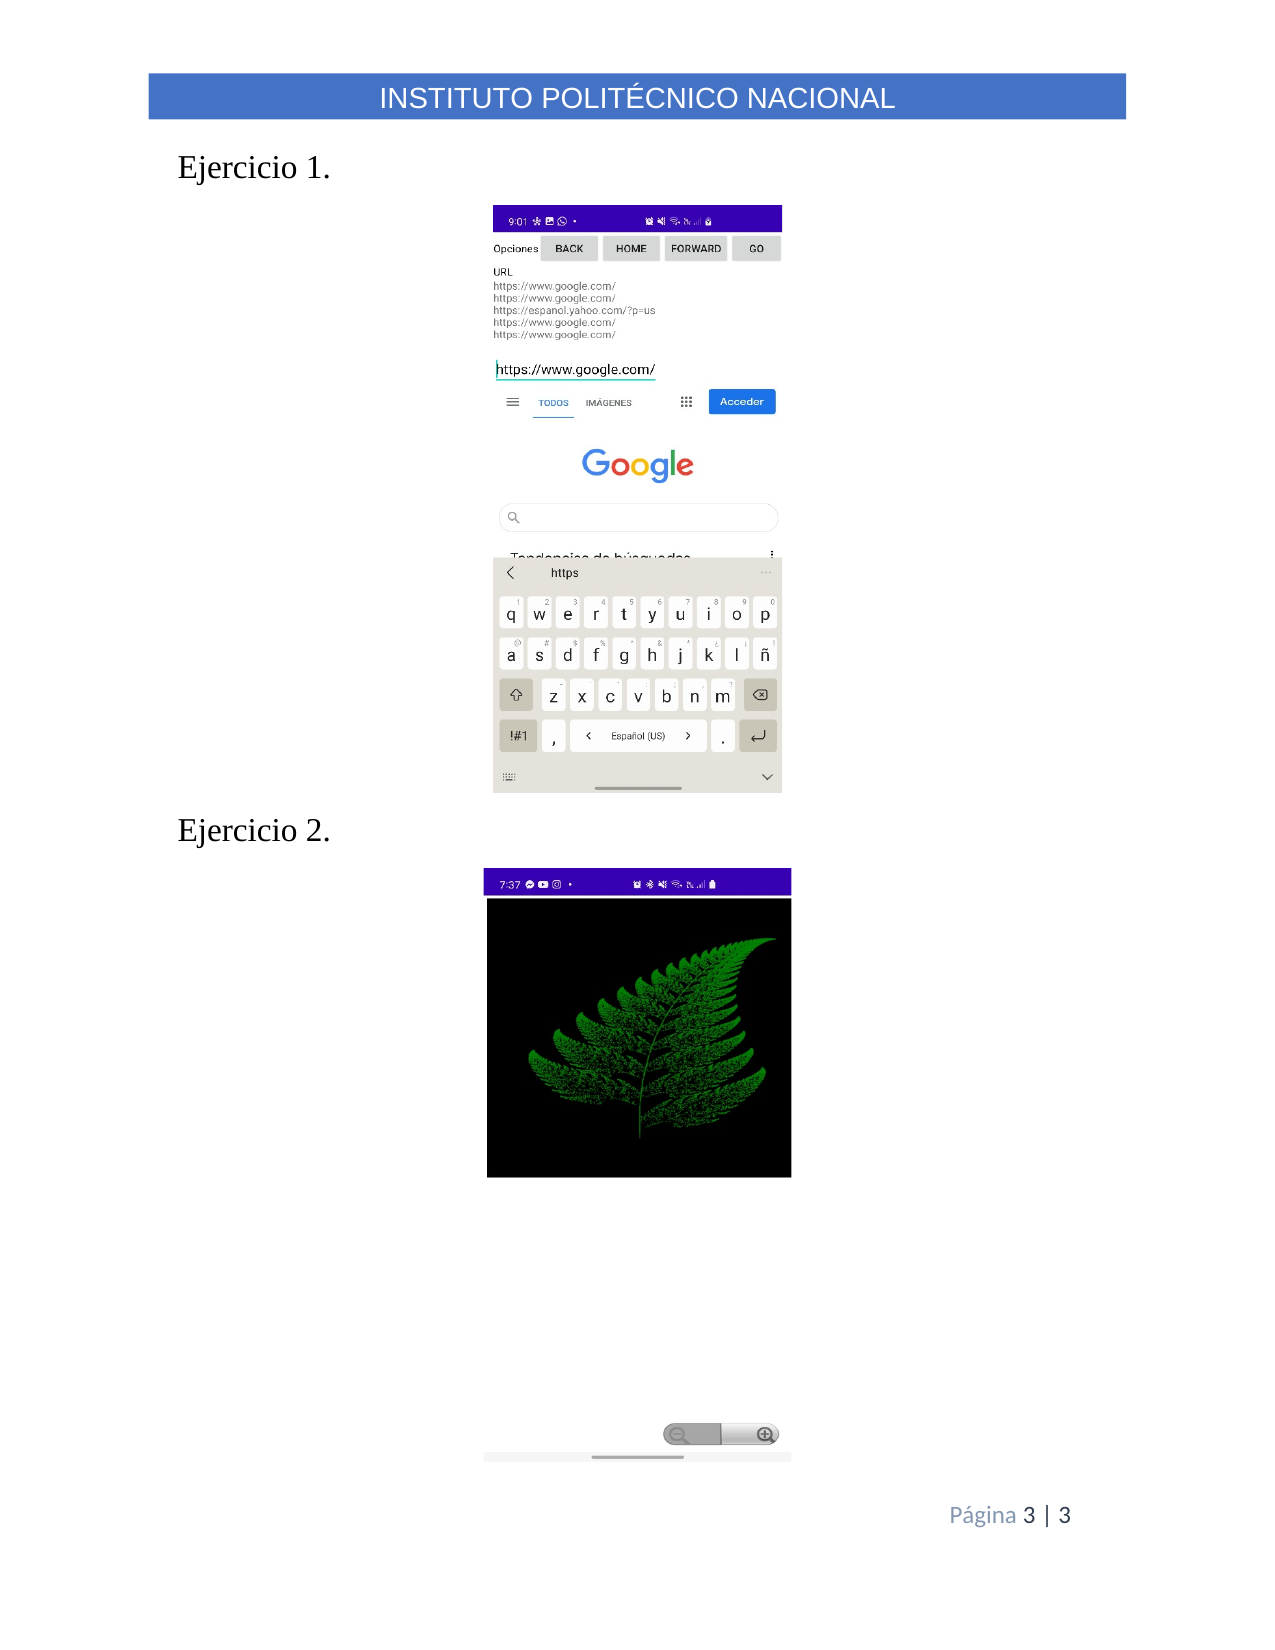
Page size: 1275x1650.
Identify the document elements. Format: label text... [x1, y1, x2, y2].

text Ejercicio 2. [177, 811, 1098, 849]
text Ejercicio 1. [177, 148, 1098, 186]
picture [493, 205, 783, 793]
picture [483, 868, 792, 1462]
